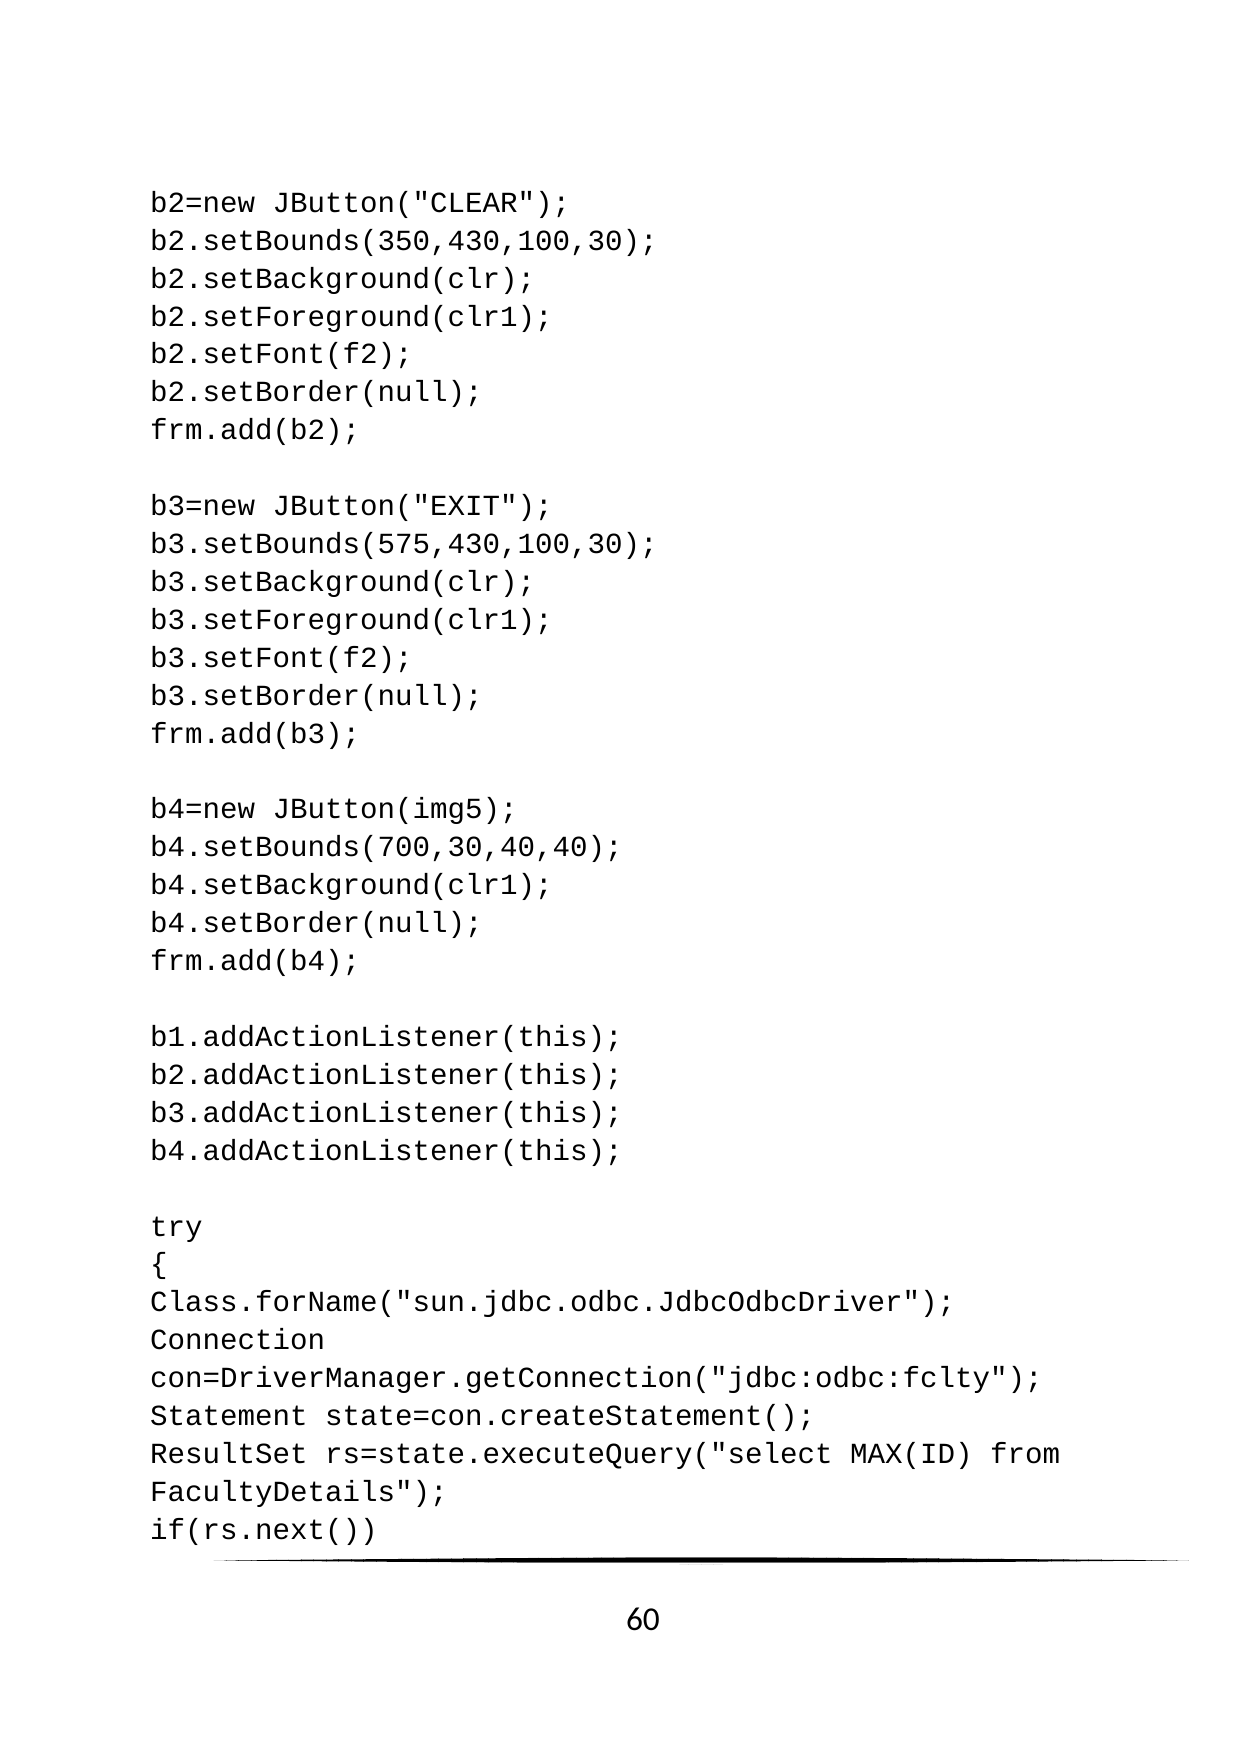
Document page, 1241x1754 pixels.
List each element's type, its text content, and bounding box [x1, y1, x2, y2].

text ResultSet rs=state.executeQuery("select MAX(ID) from FacultyDetails"); [150, 1439, 1090, 1510]
text b3.setBorder(null); [150, 681, 1090, 714]
text Statement state=con.createStatement(); [150, 1401, 1090, 1434]
text b2.setFont(f2); [150, 339, 1090, 373]
text b1.addActionListener(this); [150, 1022, 1090, 1055]
text b3.setBounds(575,430,100,30); [150, 529, 1090, 562]
text b3.setBackground(clr); [150, 567, 1090, 600]
text Connection con=DriverManager.getConnection("jdbc:odbc:fclty"); [150, 1325, 1090, 1396]
text Class.forName("sun.jdbc.odbc.JdbcOdbcDriver"); [150, 1287, 1090, 1321]
text b4.setBackground(clr1); [150, 870, 1090, 903]
text if(rs.next()) [150, 1515, 1090, 1548]
text b2.setBorder(null); [150, 377, 1090, 411]
text b2.setForeground(clr1); [150, 302, 1090, 335]
text b3.addActionListener(this); [150, 1098, 1090, 1131]
text frm.add(b4); [150, 946, 1090, 979]
picture [213, 1556, 1189, 1565]
text try [150, 1212, 1090, 1245]
text frm.add(b3); [150, 719, 1090, 752]
text b4.addActionListener(this); [150, 1136, 1090, 1169]
text b3.setForeground(clr1); [150, 605, 1090, 638]
text b2.setBounds(350,430,100,30); [150, 226, 1090, 259]
text b2=new JButton("CLEAR"); [150, 188, 1090, 221]
text { [150, 1249, 1090, 1283]
text b4.setBounds(700,30,40,40); [150, 832, 1090, 866]
text b2.addActionListener(this); [150, 1060, 1090, 1093]
text frm.add(b2); [150, 415, 1090, 448]
text b3.setFont(f2); [150, 643, 1090, 676]
text b4.setBorder(null); [150, 908, 1090, 941]
text b2.setBackground(clr); [150, 264, 1090, 297]
text b3=new JButton("EXIT"); [150, 491, 1090, 524]
text b4=new JButton(img5); [150, 794, 1090, 828]
